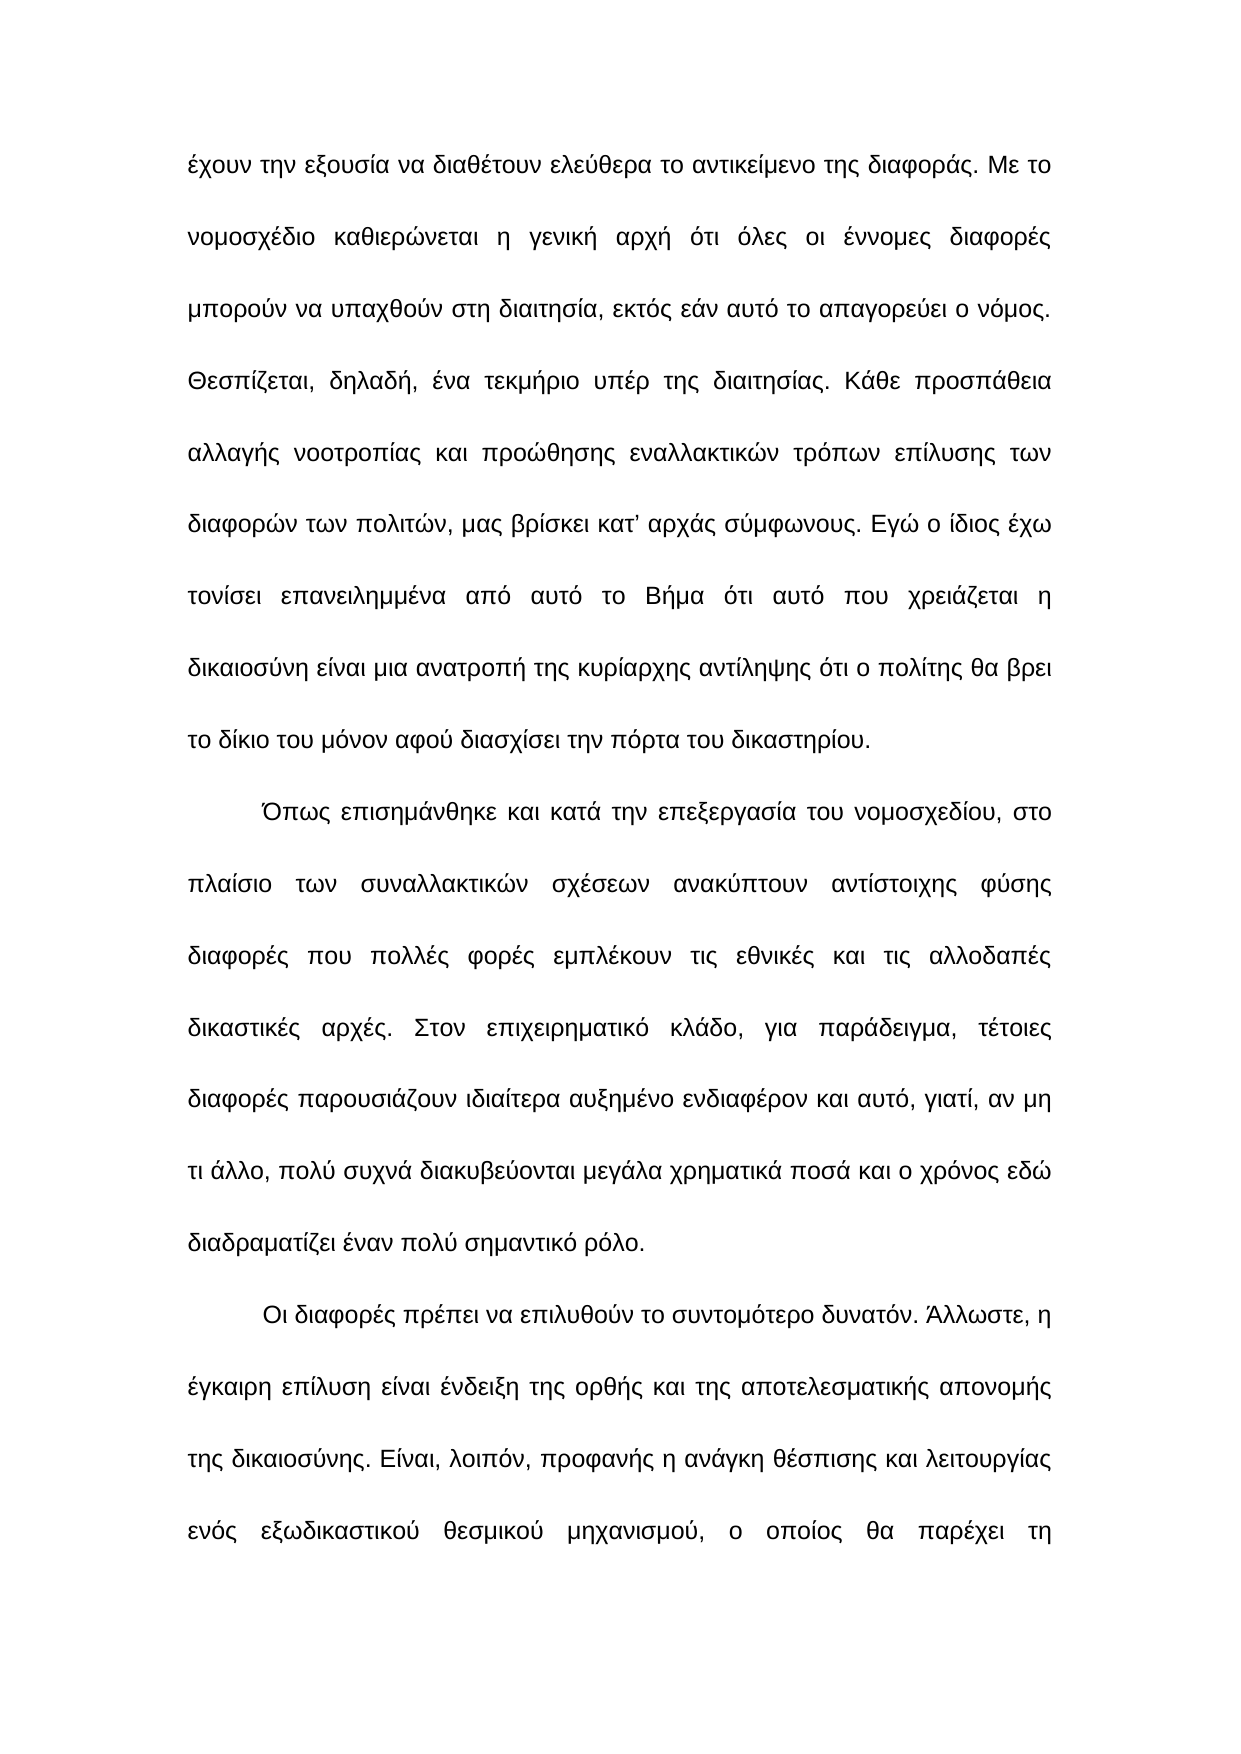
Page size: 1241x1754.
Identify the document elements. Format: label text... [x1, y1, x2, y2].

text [187, 150, 1053, 754]
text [187, 1300, 1053, 1544]
text Όπως επισημάνθηκε και κατά την επεξεργασία του νομοσχεδίου, στο πλαίσιο των συναλλακτικών σχέσεων ανακύπτουν αντίστοιχης φύσης διαφορές που πολλές φορές εμπλέκουν τις εθνικές και τις αλλοδαπές δικαστικές αρχές. Στον επιχειρηματικό κλάδο, για παράδειγμα, τέτοιες διαφορές παρουσιάζουν ιδιαίτερα αυξημένο ενδιαφέρον και αυτό, γιατί, αν μη τι άλλο, πολύ συχνά διακυβεύονται μεγάλα χρηματικά ποσά και ο χρόνος εδώ διαδραματίζει έναν πολύ σημαντικό ρόλο. [187, 797, 1053, 1257]
